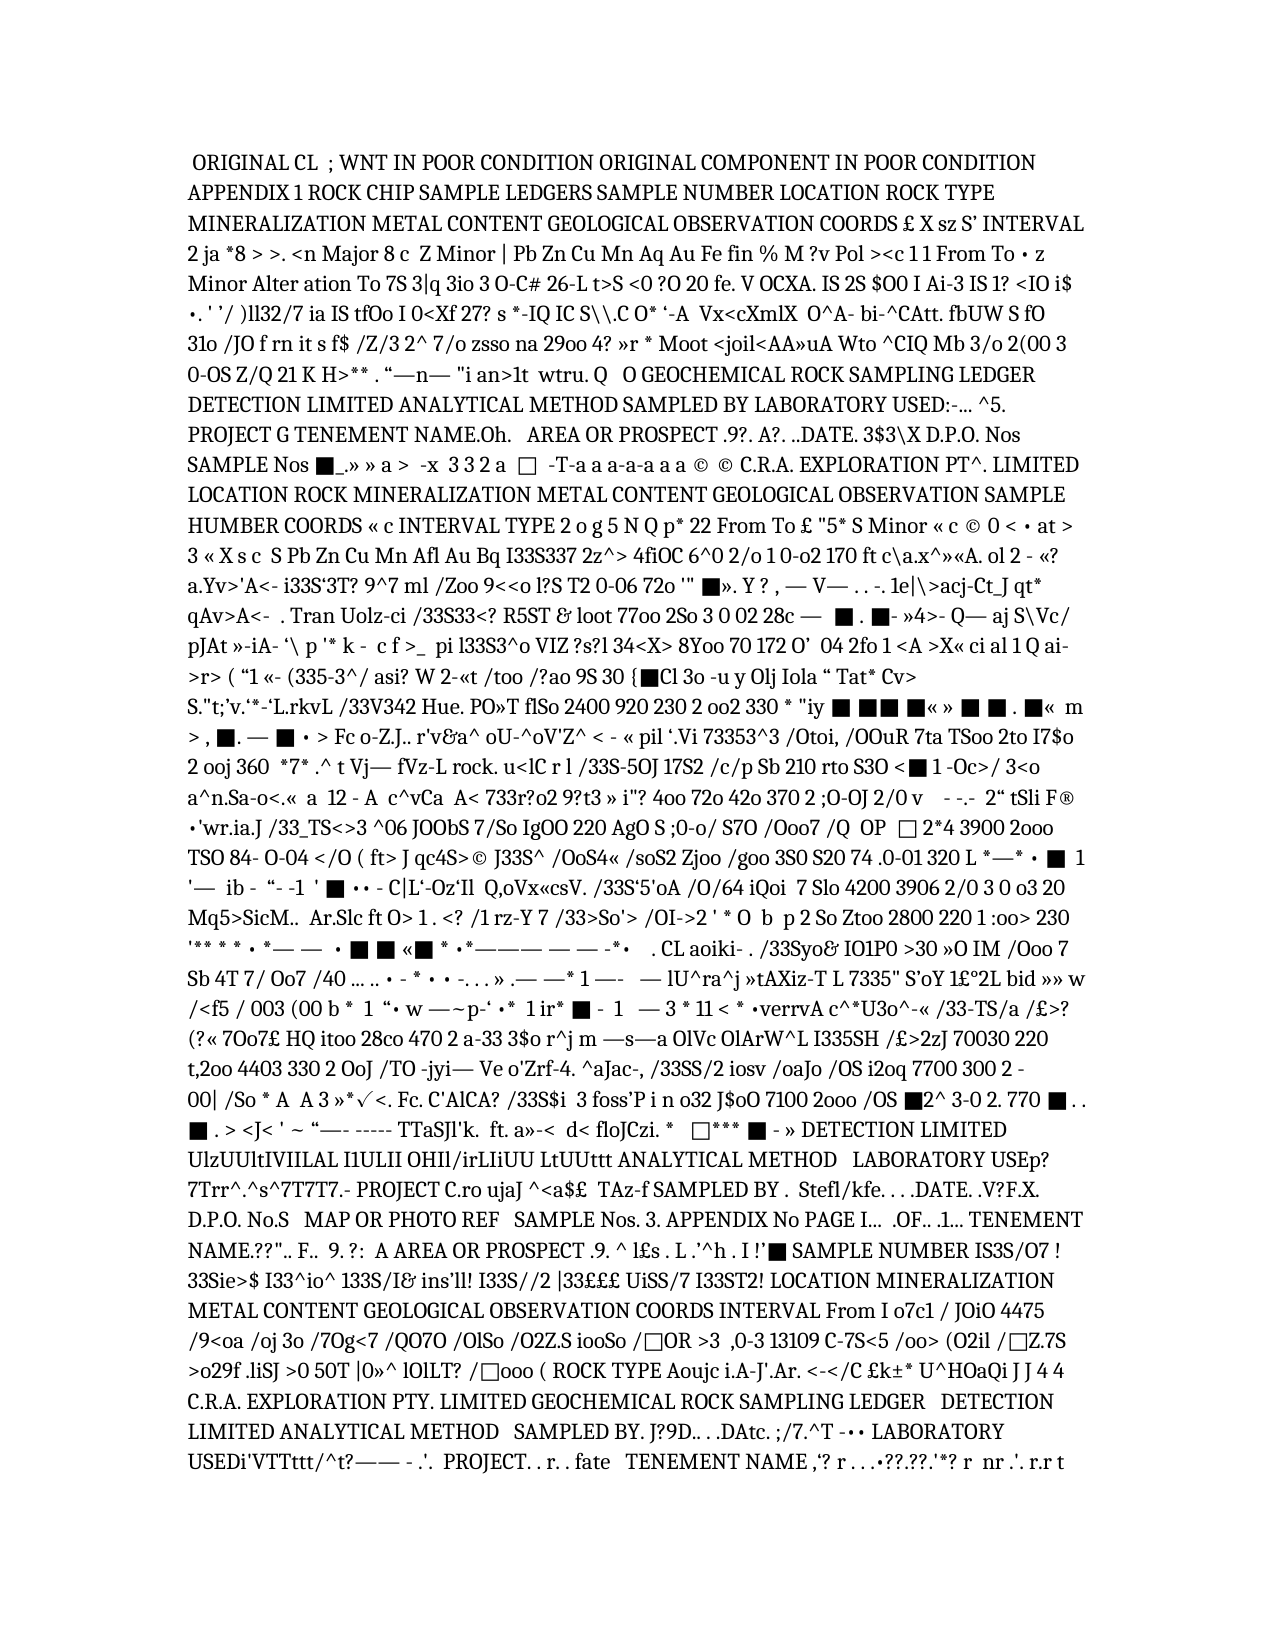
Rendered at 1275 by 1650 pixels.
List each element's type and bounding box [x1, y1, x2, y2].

text [187, 150, 1087, 1475]
